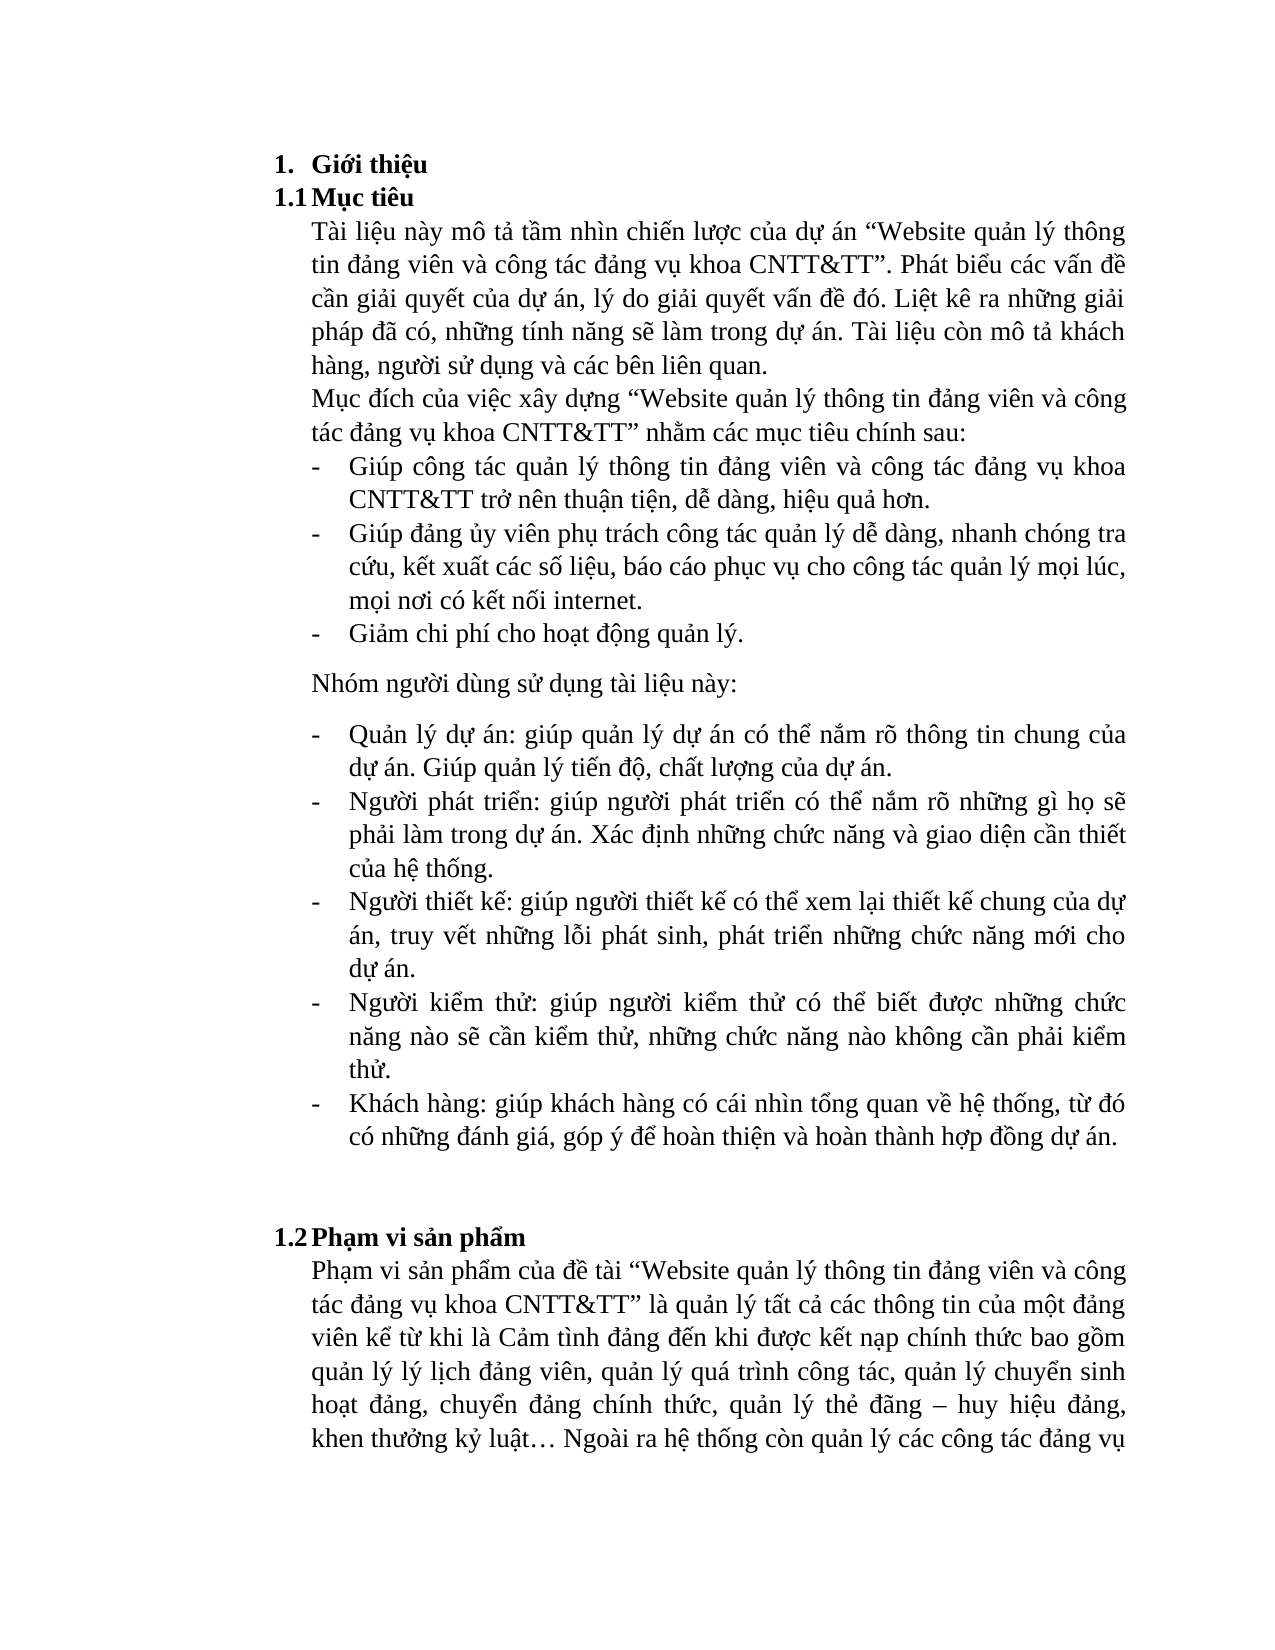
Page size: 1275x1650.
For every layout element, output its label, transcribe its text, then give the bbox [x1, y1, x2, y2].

list Mục đích của việc xây dựng “Website quản lý thông tin đảng viên và công tác đảng vụ khoa CNTT&TT” nhằm các mục tiêu chính sau: [311, 382, 1127, 447]
text Nhóm người dùng sử dụng tài liệu này: [311, 667, 1127, 699]
list Giúp công tác quản lý thông tin đảng viên và công tác đảng vụ khoa CNTT&TT trở nên thuận tiện, dễ dàng, hiệu quả hơn. [311, 449, 1127, 514]
list Giảm chi phí cho hoạt động quản lý. [311, 617, 1127, 648]
list Quản lý dự án: giúp quản lý dự án có thể nắm rõ thông tin chung của dự án. Giúp quản lý tiến độ, chất lượng của dự án. [311, 718, 1127, 782]
list Người phát triển: giúp người phát triển có thể nắm rõ những gì họ sẽ phải làm trong dự án. Xác định những chức năng và giao diện cần thiết của hệ thống. [311, 785, 1127, 883]
list Người thiết kế: giúp người thiết kế có thể xem lại thiết kế chung của dự án, truy vết những lỗi phát sinh, phát triển những chức năng mới cho dự án. [311, 885, 1127, 984]
list Tài liệu này mô tả tầm nhìn chiến lược của dự án “Website quản lý thông tin đảng viên và công tác đảng vụ khoa CNTT&TT”. Phát biểu các vấn đề cần giải quyết của dự án, lý do giải quyết vấn đề đó. Liệt kê ra những giải pháp đã có, những tính năng sẽ làm trong dự án. Tài liệu còn mô tả khách hàng, người sử dụng và các bên liên quan. [311, 215, 1127, 380]
list Giới thiệu [274, 148, 1127, 179]
list Mục tiêu [274, 181, 1127, 212]
list Khách hàng: giúp khách hàng có cái nhìn tổng quan về hệ thống, từ đó có những đánh giá, góp ý để hoàn thiện và hoàn thành hợp đồng dự án. [311, 1087, 1127, 1151]
list Giúp đảng ủy viên phụ trách công tác quản lý dễ dàng, nhanh chóng tra cứu, kết xuất các số liệu, báo cáo phục vụ cho công tác quản lý mọi lúc, mọi nơi có kết nối internet. [311, 517, 1127, 615]
list Người kiểm thử: giúp người kiểm thử có thể biết được những chức năng nào sẽ cần kiểm thử, những chức năng nào không cần phải kiểm thử. [311, 986, 1127, 1084]
list Phạm vi sản phẩm [274, 1221, 1127, 1252]
